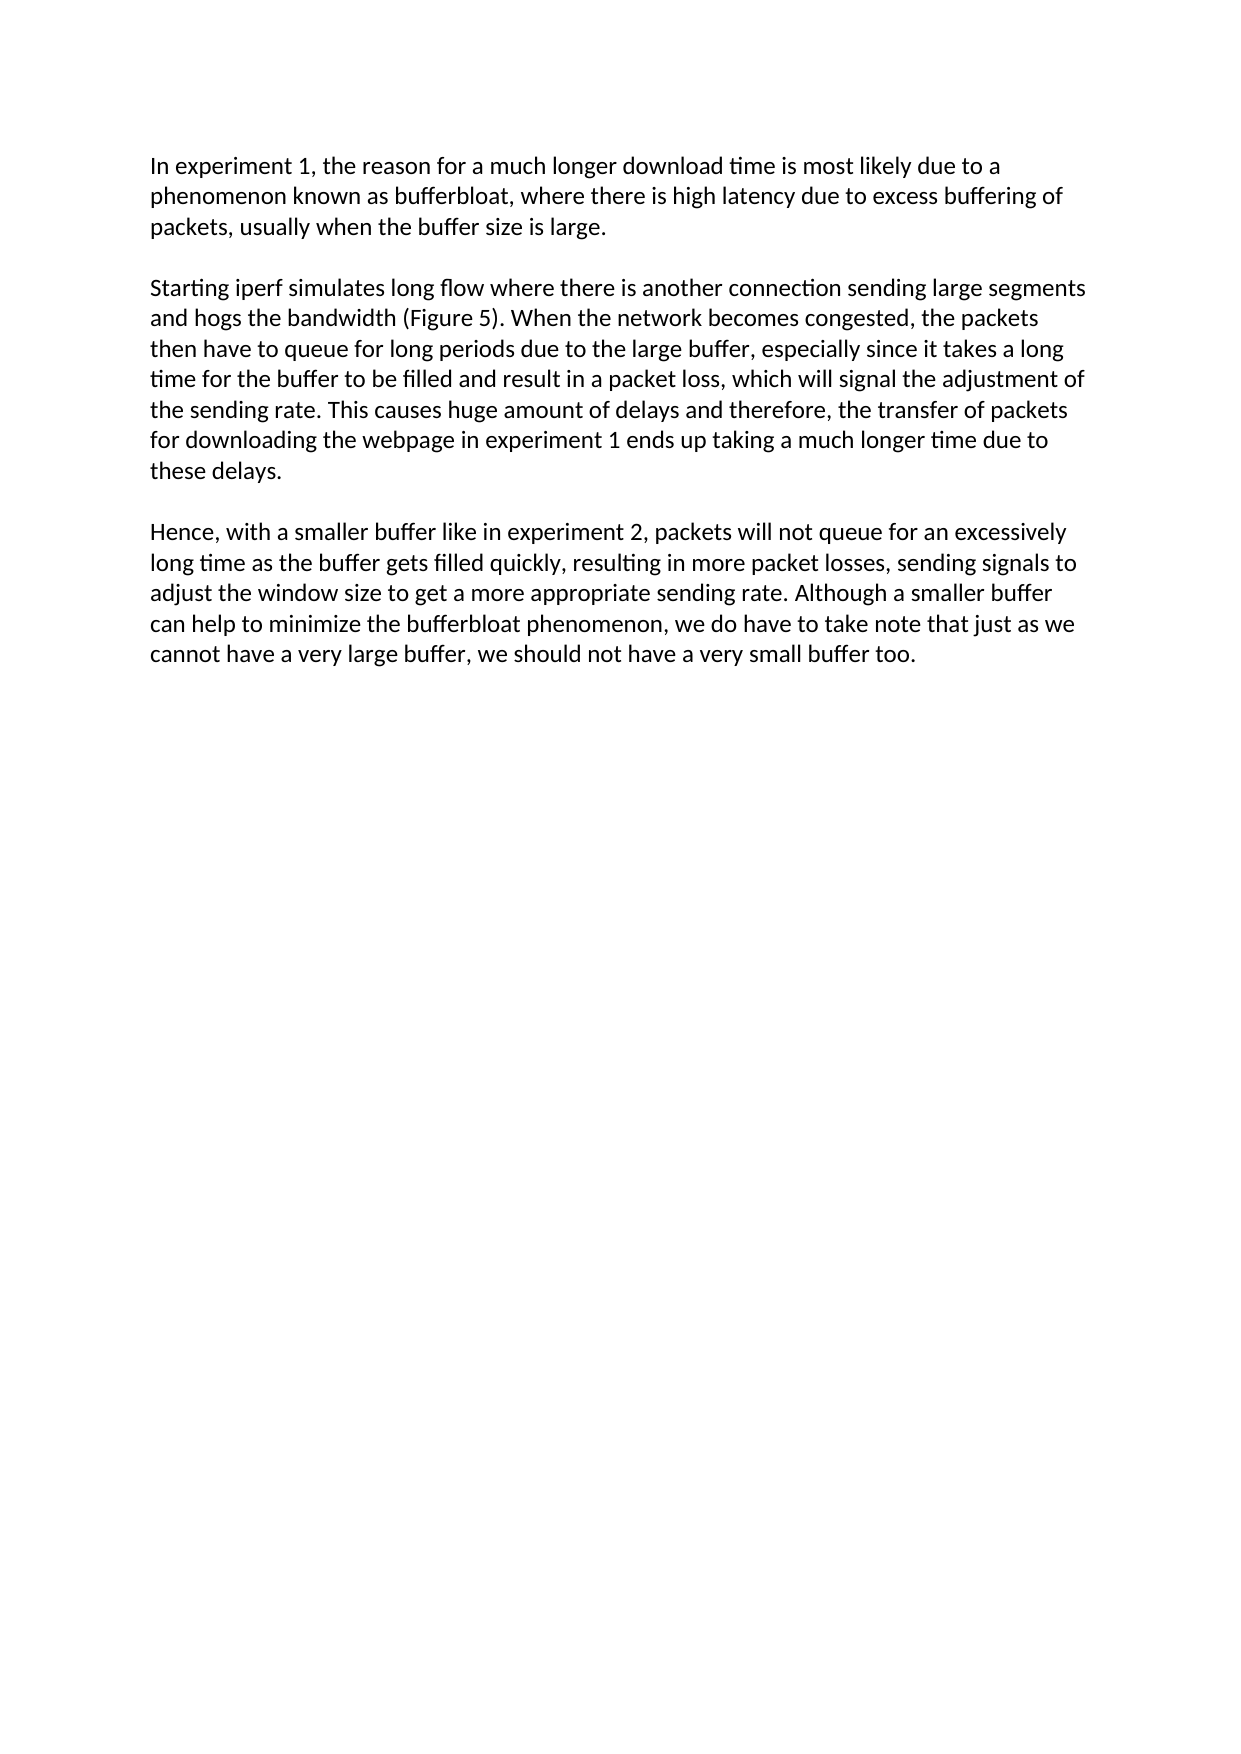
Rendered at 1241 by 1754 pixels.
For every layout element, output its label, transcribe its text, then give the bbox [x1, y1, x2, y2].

text Starting iperf simulates long flow where there is another connection sending large segments and hogs the bandwidth (Figure 5). When the network becomes congested, the packets then have to queue for long periods due to the large buffer, especially since it takes a long time for the buffer to be filled and result in a packet loss, which will signal the adjustment of the sending rate. This causes huge amount of delays and therefore, the transfer of packets for downloading the webpage in experiment 1 ends up taking a much longer time due to these delays. [150, 272, 1090, 486]
text Hence, with a smaller buffer like in experiment 2, packets will not queue for an excessively long time as the buffer gets filled quickly, resulting in more packet losses, sending signals to adjust the window size to get a more appropriate sending rate. Although a smaller buffer can help to minimize the bufferbloat phenomenon, we do have to take note that just as we cannot have a very large buffer, we should not have a very small buffer too. [150, 516, 1090, 669]
text In experiment 1, the reason for a much longer download time is most likely due to a phenomenon known as bufferbloat, where there is high latency due to excess buffering of packets, usually when the buffer size is large. [150, 150, 1090, 242]
